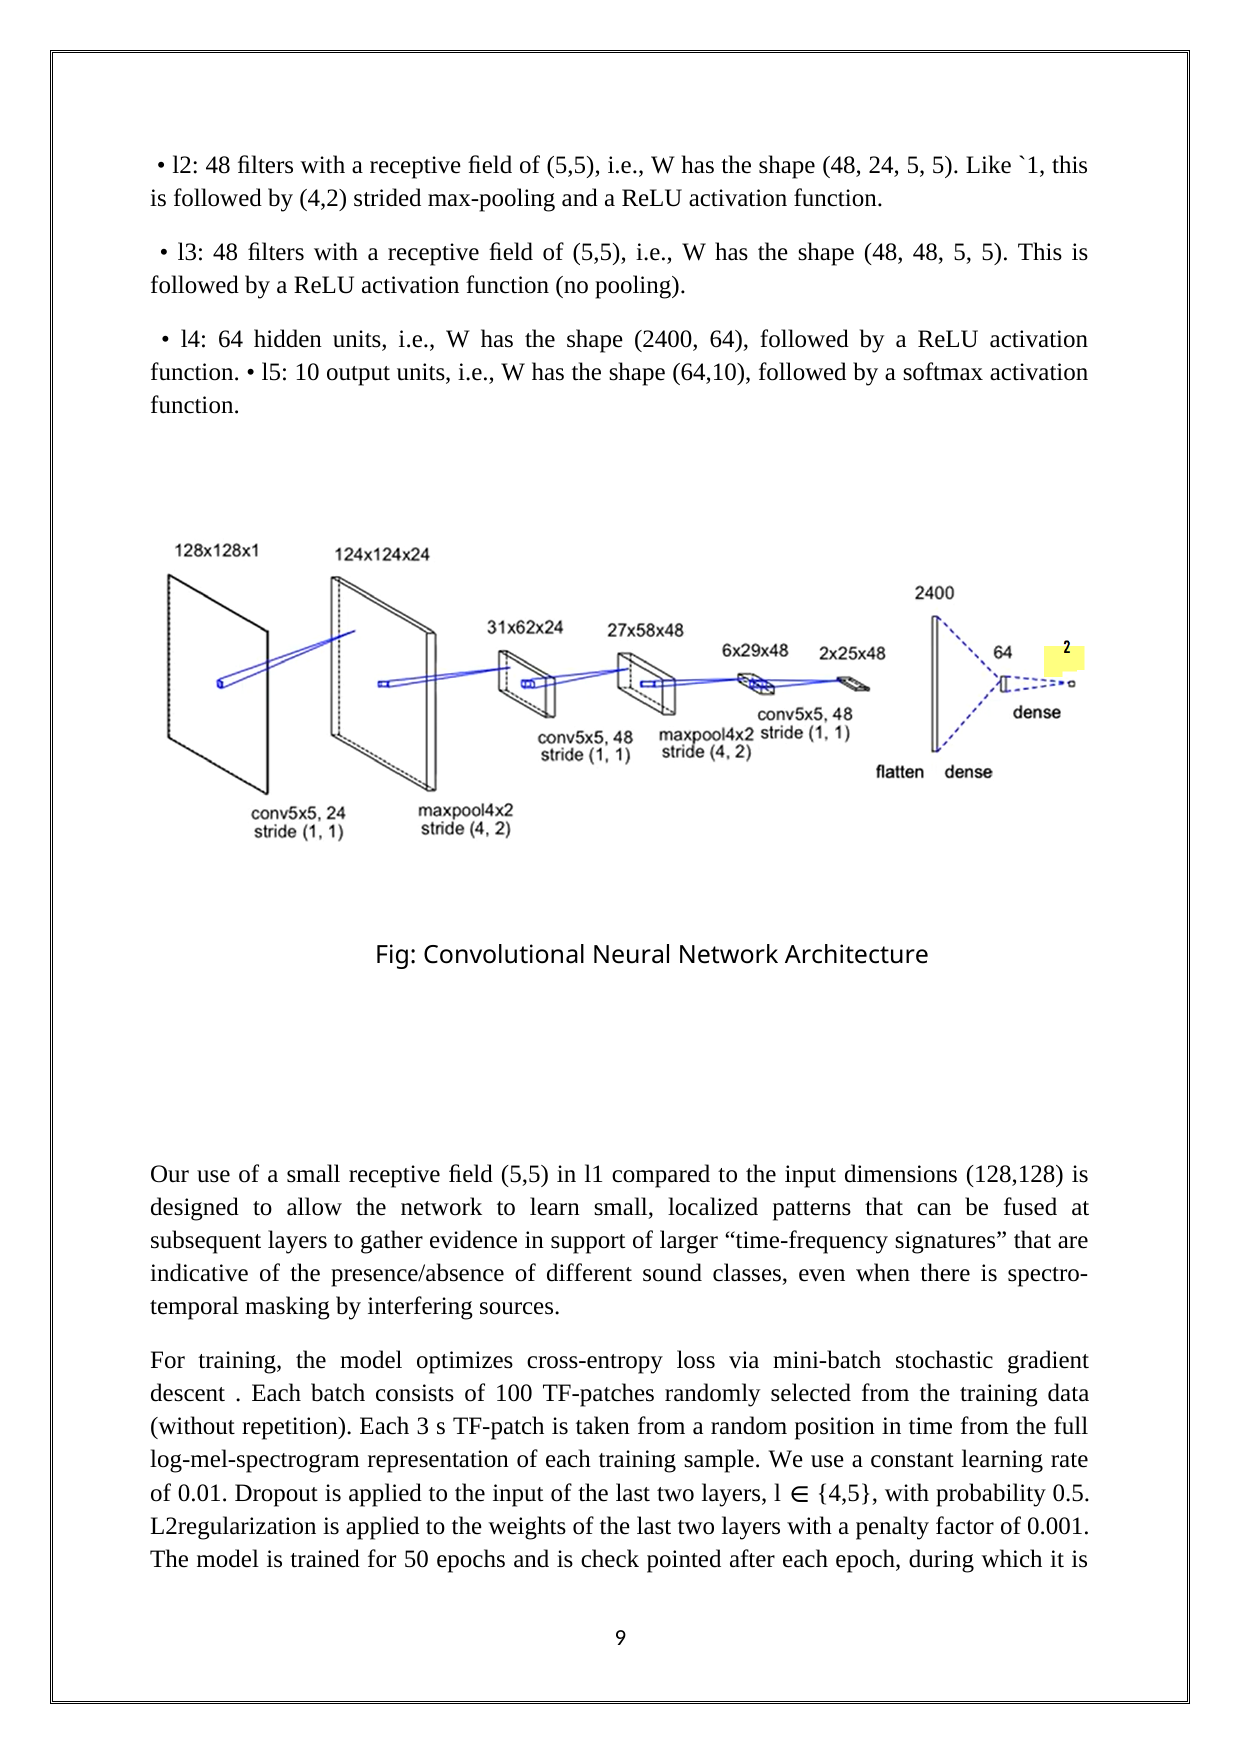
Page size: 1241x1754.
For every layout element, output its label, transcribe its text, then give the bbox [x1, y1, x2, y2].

text Fig: Convolutional Neural Network Architecture [300, 937, 1090, 971]
text • l4: 64 hidden units, i.e., W has the shape (2400, 64), followed by a ReLU activation function. • l5: 10 output units, i.e., W has the shape (64,10), followed by a softmax activation function. [150, 324, 1090, 418]
text • l3: 48 ﬁlters with a receptive ﬁeld of (5,5), i.e., W has the shape (48, 48, 5, 5). This is followed by a ReLU activation function (no pooling). [150, 237, 1090, 299]
text Our use of a small receptive ﬁeld (5,5) in l1 compared to the input dimensions (128,128) is designed to allow the network to learn small, localized patterns that can be fused at subsequent layers to gather evidence in support of larger “time-frequency signatures” that are indicative of the presence/absence of different sound classes, even when there is spectro-temporal masking by interfering sources. [150, 1159, 1090, 1319]
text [150, 1345, 1090, 1573]
text • l2: 48 ﬁlters with a receptive ﬁeld of (5,5), i.e., W has the shape (48, 24, 5, 5). Like `1, this is followed by (4,2) strided max-pooling and a ReLU activation function. [150, 150, 1090, 212]
picture [150, 529, 1091, 859]
